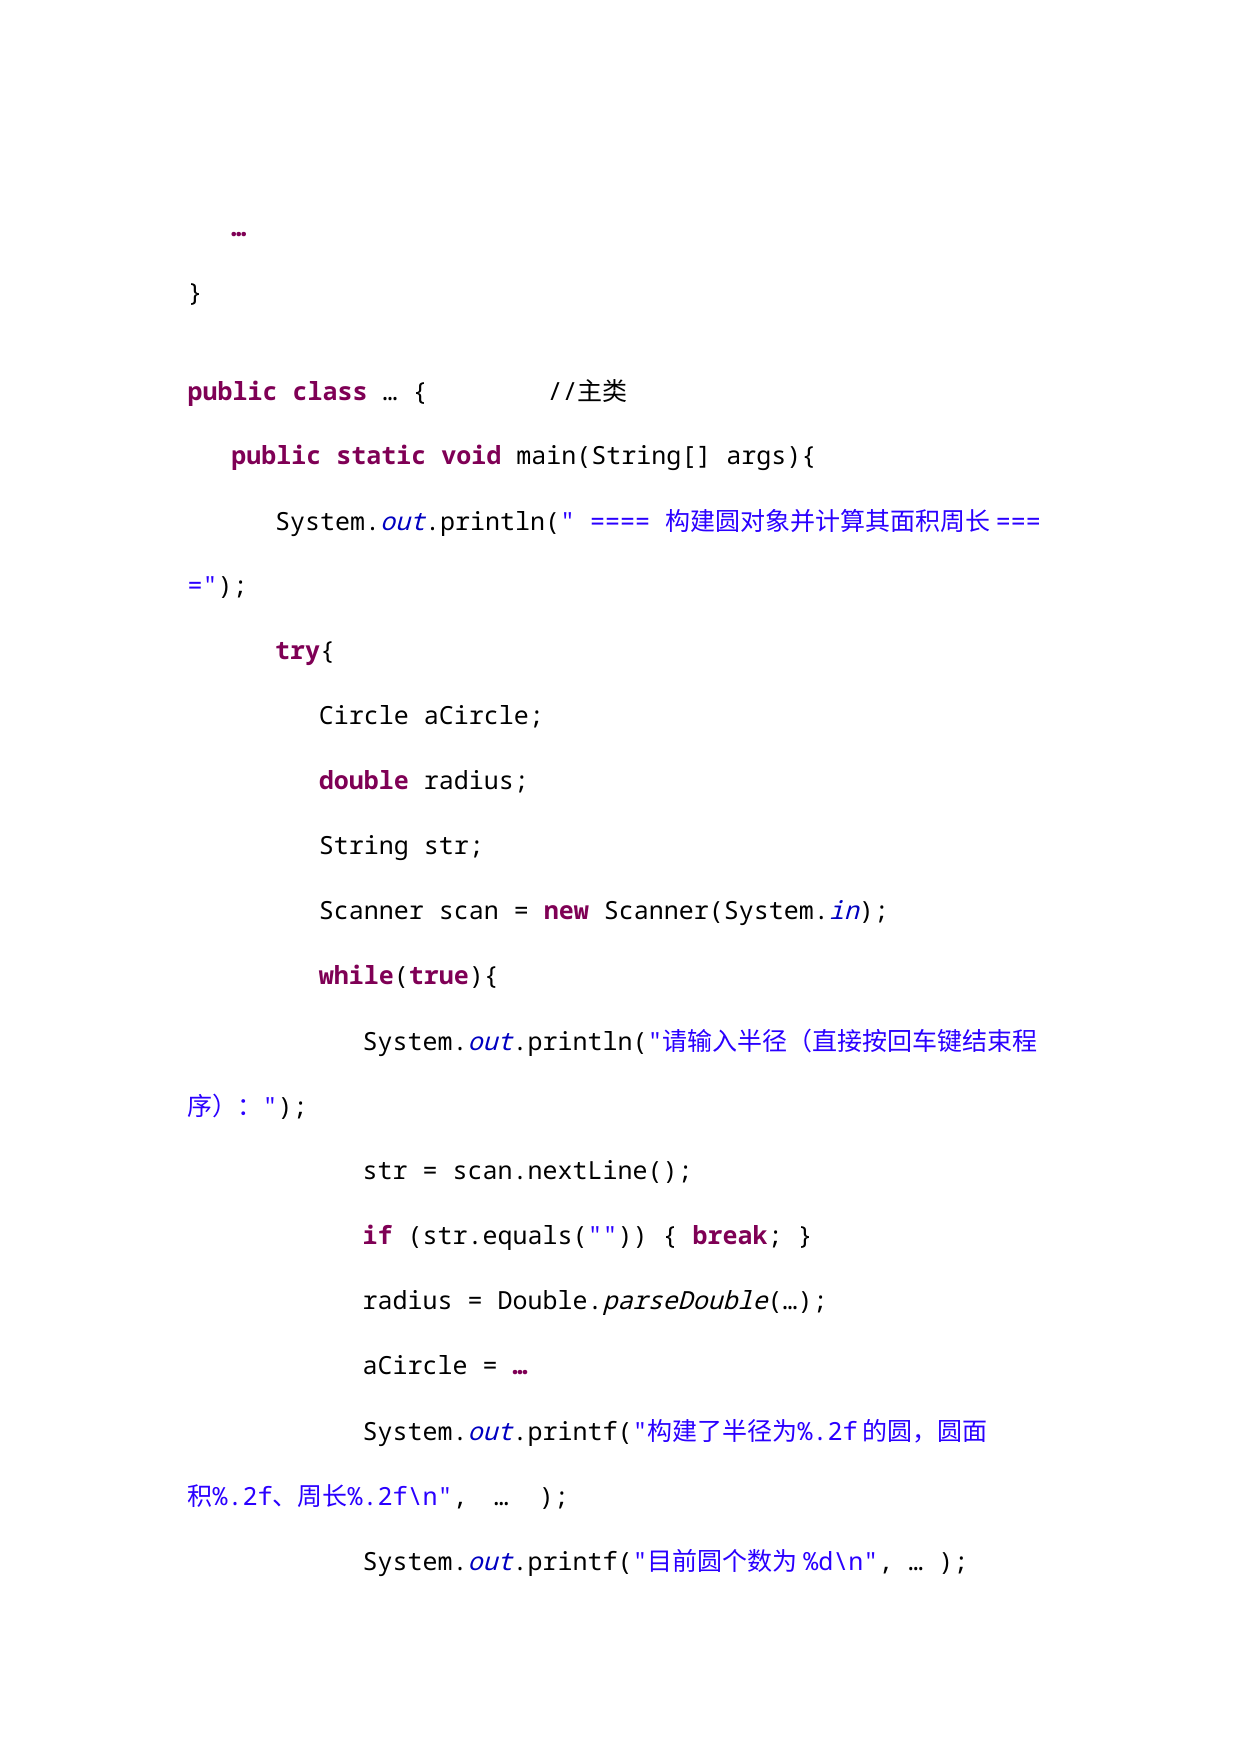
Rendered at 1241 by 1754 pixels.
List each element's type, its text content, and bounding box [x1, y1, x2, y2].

text System.out.println("请输入半径（直接按回车键结束程序）："); [187, 1007, 1053, 1137]
text while(true){ [187, 942, 1053, 1007]
text radius = Double.parseDouble(…); [187, 1267, 1053, 1332]
text System.out.println(" ==== 构建圆对象并计算其面积周长 ===="); [187, 487, 1053, 617]
text public static void main(String[] args){ [187, 422, 1053, 487]
text } [187, 259, 1053, 324]
text … [187, 194, 1053, 259]
text double radius; [187, 747, 1053, 812]
text try{ [187, 617, 1053, 682]
text System.out.printf("目前圆个数为 %d\n", … ); [187, 1527, 1053, 1592]
text public class … { //主类 [187, 357, 1053, 422]
text System.out.printf("构建了半径为%.2f的圆，圆面积%.2f、周长%.2f\n", … ); [187, 1397, 1053, 1527]
text String str; [187, 812, 1053, 877]
text str = scan.nextLine(); [187, 1137, 1053, 1202]
text Scanner scan = new Scanner(System.in); [187, 877, 1053, 942]
text if (str.equals("")) { break; } [187, 1202, 1053, 1267]
text Circle aCircle; [187, 682, 1053, 747]
text aCircle = … [187, 1332, 1053, 1397]
